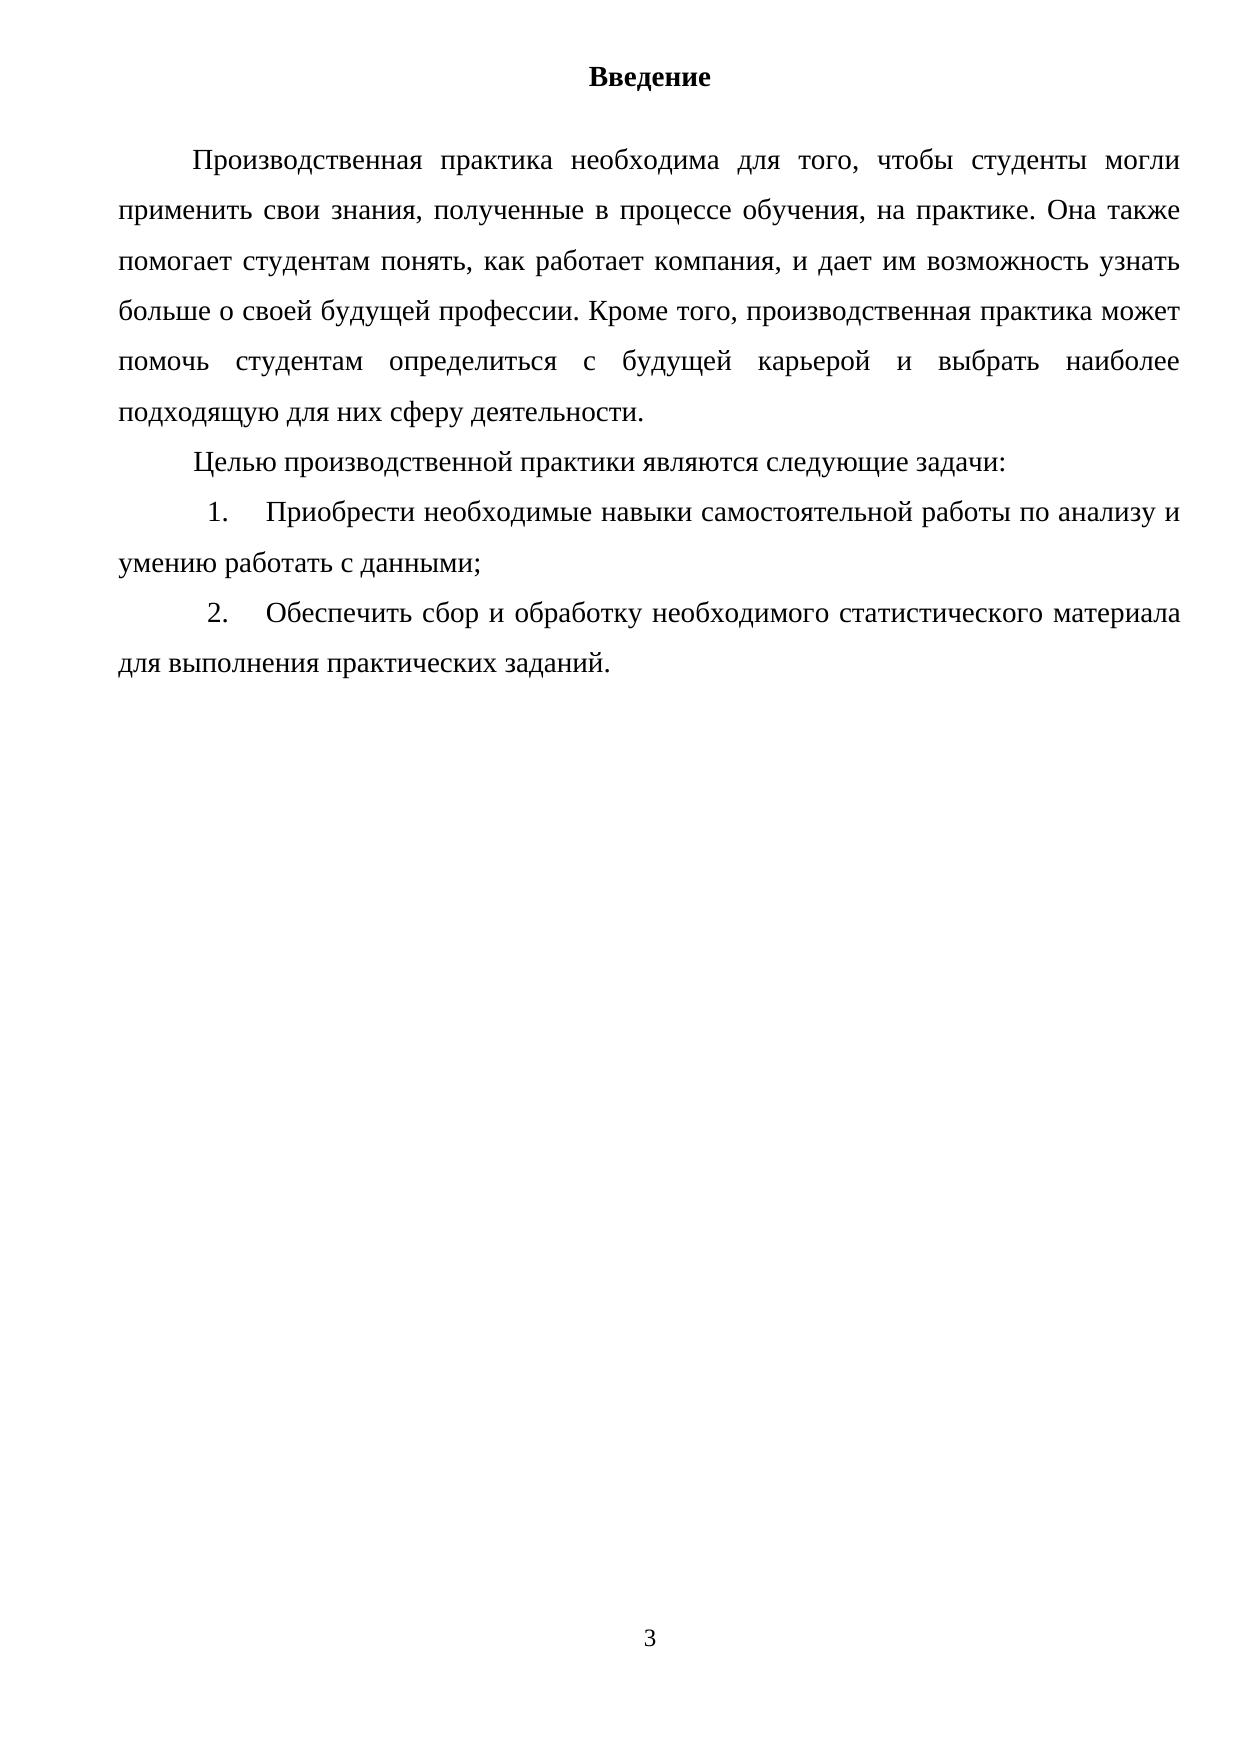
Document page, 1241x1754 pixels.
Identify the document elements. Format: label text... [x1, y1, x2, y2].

text Производственная практика необходима для того, чтобы студенты могли применить свои знания, полученные в процессе обучения, на практике. Она также помогает студентам понять, как работает компания, и дает им возможность узнать больше о своей будущей профессии. Кроме того, производственная практика может помочь студентам определиться с будущей карьерой и выбрать наиболее подходящую для них сферу деятельности. [118, 142, 1181, 427]
text Целью производственной практики являются следующие задачи: [118, 444, 1181, 478]
list Приобрести необходимые навыки самостоятельной работы по анализу и умению работать с данными; [118, 494, 1181, 578]
list Обеспечить сбор и обработку необходимого статистического материала для выполнения практических заданий. [118, 595, 1181, 679]
subtitle Введение [118, 59, 1181, 93]
